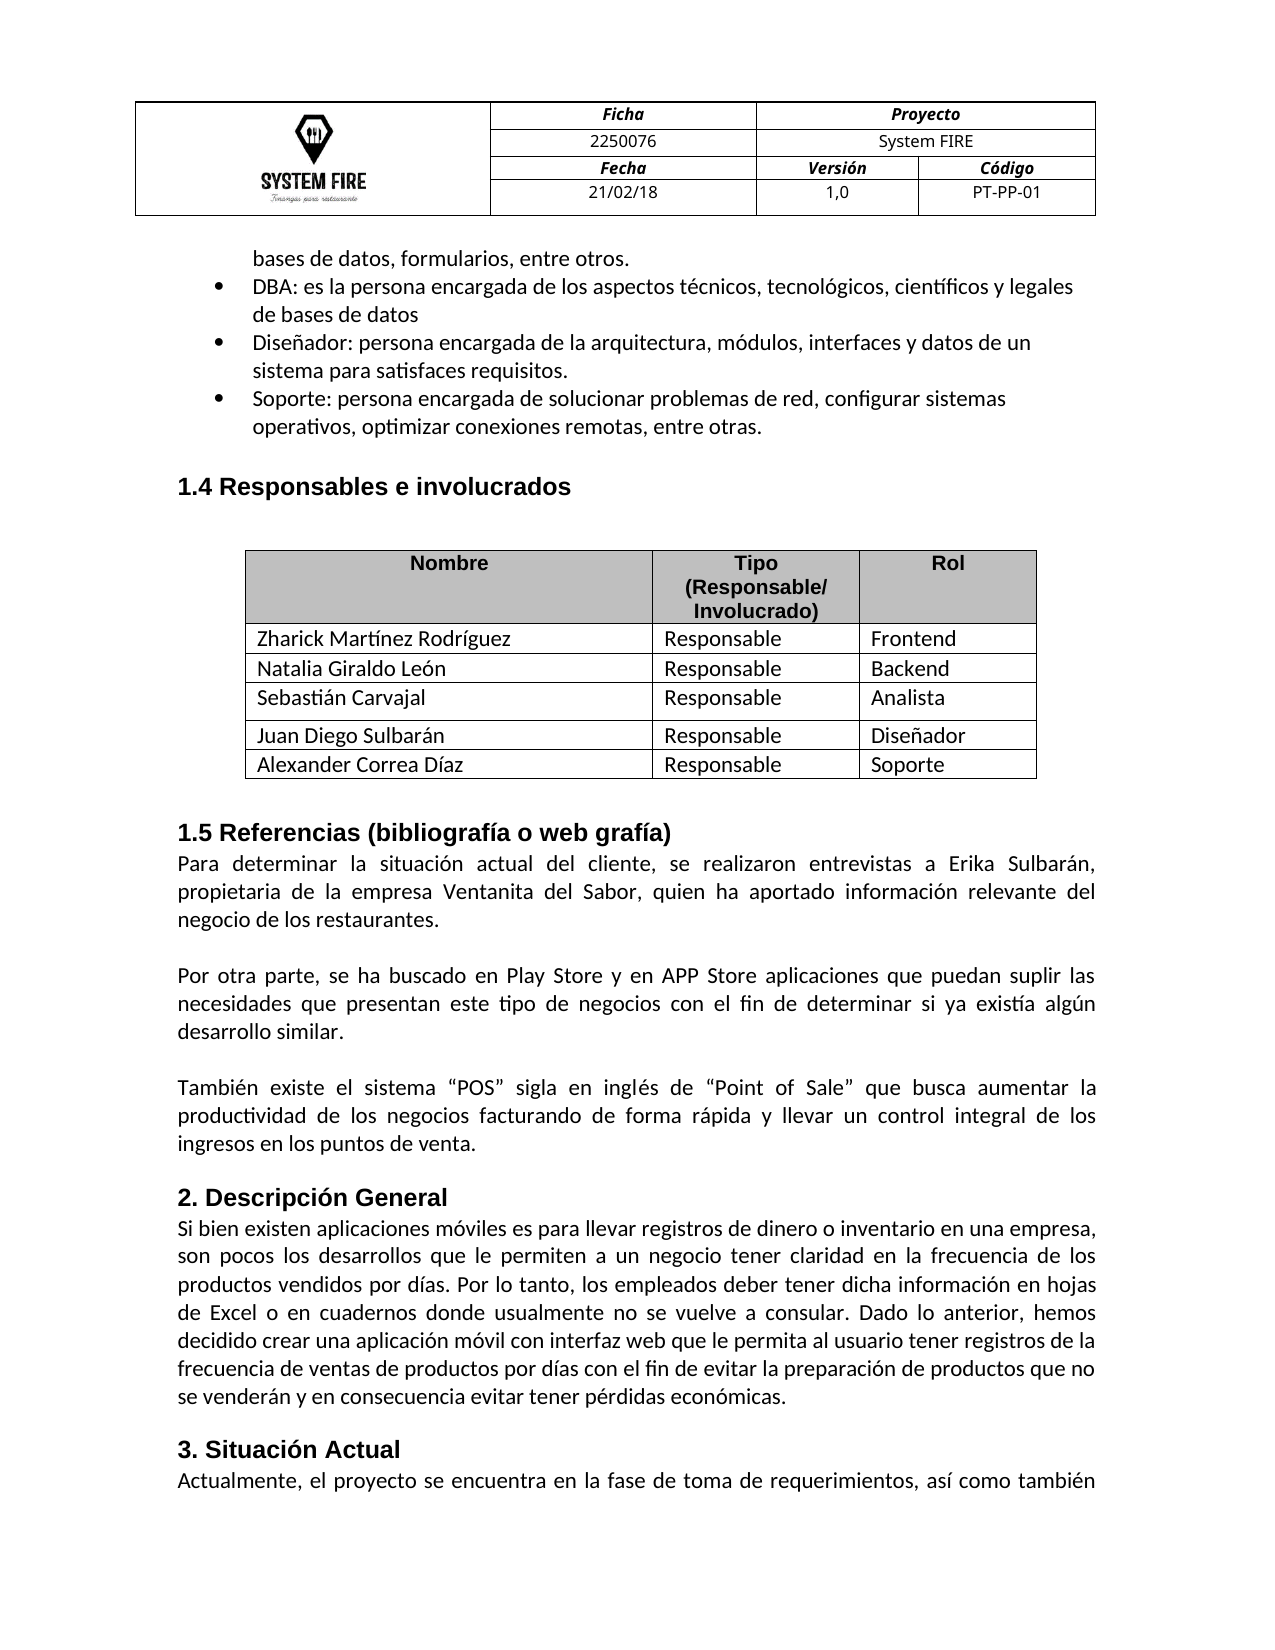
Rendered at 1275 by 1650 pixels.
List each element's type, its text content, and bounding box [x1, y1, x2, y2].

table_cell Responsable [653, 624, 859, 653]
table_cell Responsable [653, 721, 859, 749]
table_cell Backend [860, 654, 1036, 682]
table_cell Zharick Martínez Rodríguez [246, 624, 652, 653]
list Soporte: persona encargada de solucionar problemas de red, configurar sistemas operativos, optimizar conexiones remotas, entre otras. [215, 384, 1098, 440]
table_cell Juan Diego Sulbarán [246, 721, 652, 749]
table_cell Responsable [653, 683, 859, 720]
table_cell Responsable [653, 654, 859, 682]
table_header Nombre [246, 551, 652, 623]
subtitle 1.4 Responsables e involucrados [177, 472, 1098, 501]
table_cell Alexander Correa Díaz [246, 750, 652, 778]
table_cell Soporte [860, 750, 1036, 778]
table_cell Responsable [653, 750, 859, 778]
subtitle 3. Situación Actual [177, 1435, 1098, 1463]
table_cell Frontend [860, 624, 1036, 653]
text Para determinar la situación actual del cliente, se realizaron entrevistas a Erika Sulbarán, propietaria de la empresa Ventanita del Sabor, quien ha aportado información relevante del negocio de los restaurantes. [177, 849, 1098, 933]
list Back-end: es la persona encargada de programar componentes como funcionalidades, bases de datos, formularios, entre otros. [215, 244, 1098, 272]
table_cell Analista [860, 683, 1036, 720]
list Diseñador: persona encargada de la arquitectura, módulos, interfaces y datos de un sistema para satisfaces requisitos. [215, 328, 1098, 384]
subtitle 1.5 Referencias (bibliografía o web grafía) [177, 818, 1098, 847]
table_cell Sebastián Carvajal [246, 683, 652, 720]
text Si bien existen aplicaciones móviles es para llevar registros de dinero o inventario en una empresa, son pocos los desarrollos que le permiten a un negocio tener claridad en la frecuencia de los productos vendidos por días. Por lo tanto, los empleados deber tener dicha información en hojas de Excel o en cuadernos donde usualmente no se vuelve a consular. Dado lo anterior, hemos decidido crear una aplicación móvil con interfaz web que le permita al usuario tener registros de la frecuencia de ventas de productos por días con el fin de evitar la preparación de productos que no se venderán y en consecuencia evitar tener pérdidas económicas. [177, 1214, 1098, 1410]
picture [256, 110, 366, 201]
table_header Tipo (Responsable/ Involucrado) [653, 551, 859, 623]
list DBA: es la persona encargada de los aspectos técnicos, tecnológicos, científicos y legales de bases de datos [215, 272, 1098, 328]
text También existe el sistema “POS” sigla en inglés de “Point of Sale” que busca aumentar la productividad de los negocios facturando de forma rápida y llevar un control integral de los ingresos en los puntos de venta. [177, 1073, 1098, 1158]
table_header Rol [860, 551, 1036, 623]
table_cell Diseñador [860, 721, 1036, 749]
text Por otra parte, se ha buscado en Play Store y en APP Store aplicaciones que puedan suplir las necesidades que presentan este tipo de negocios con el fin de determinar si ya existía algún desarrollo similar. [177, 961, 1098, 1046]
table_cell Natalia Giraldo León [246, 654, 652, 682]
subtitle 2. Descripción General [177, 1183, 1098, 1211]
